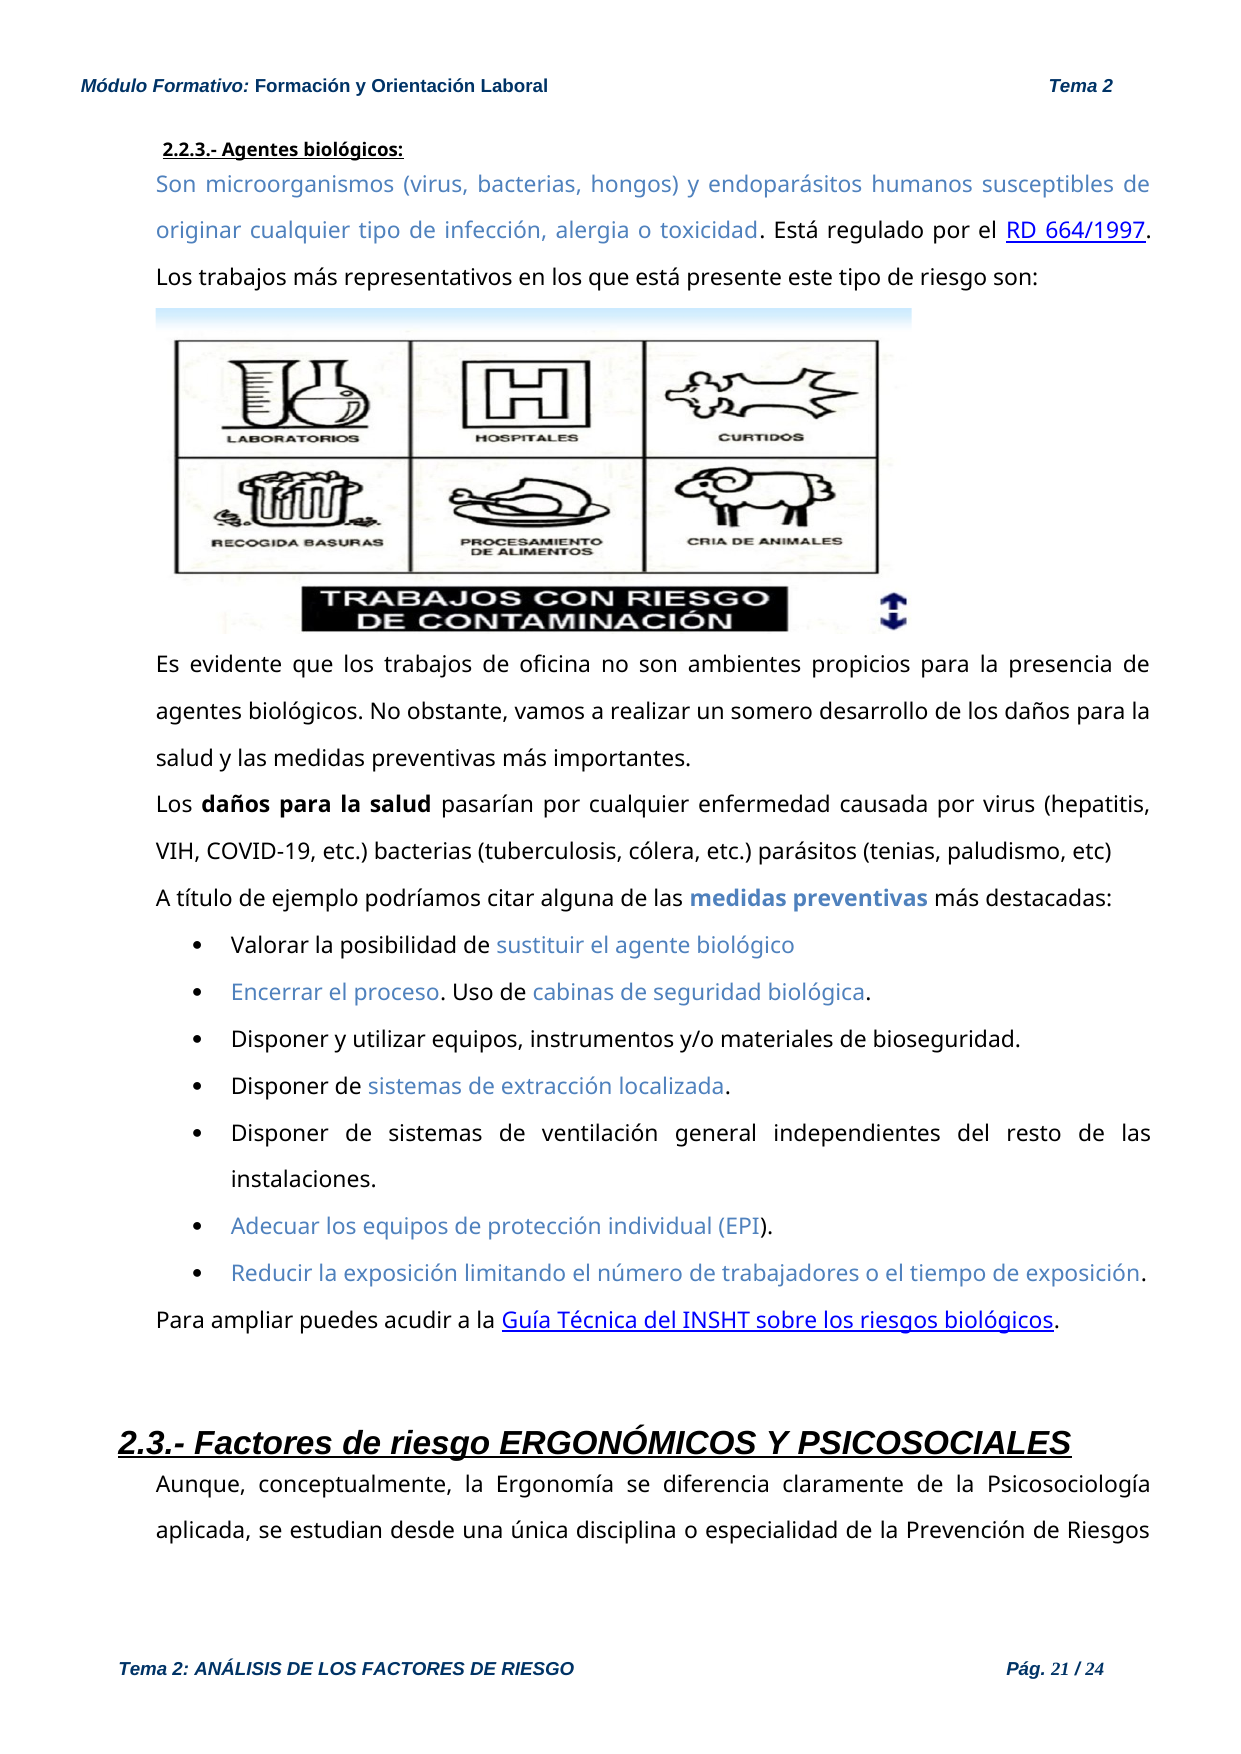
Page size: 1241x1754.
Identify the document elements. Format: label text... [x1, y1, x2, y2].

list Encerrar el proceso. Uso de cabinas de seguridad biológica. [193, 976, 1152, 1007]
list Disponer de sistemas de ventilación general independientes del resto de las instalaciones. [193, 1117, 1152, 1195]
picture [155, 308, 912, 634]
list Disponer de sistemas de extracción localizada. [193, 1070, 1152, 1101]
list Valorar la posibilidad de sustituir el agente biológico [193, 929, 1152, 960]
text Es evidente que los trabajos de oficina no son ambientes propicios para la presencia de agentes biológicos. No obstante, vamos a realizar un somero desarrollo de los daños para la salud y las medidas preventivas más importantes. [156, 648, 1152, 773]
text Para ampliar puedes acudir a la Guía Técnica del INSHT sobre los riesgos biológicos. [156, 1304, 1152, 1335]
text A título de ejemplo podríamos citar alguna de las medidas preventivas más destacadas: [156, 882, 1152, 913]
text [156, 1467, 1152, 1546]
subtitle 2.2.3.- Agentes biológicos: [162, 136, 1152, 161]
subtitle 2.3.- Factores de riesgo ERGONÓMICOS Y PSICOSOCIALES [118, 1423, 1152, 1461]
list Adecuar los equipos de protección individual (EPI). [193, 1210, 1152, 1242]
list Reducir la exposición limitando el número de trabajadores o el tiempo de exposición. [193, 1257, 1152, 1288]
list Disponer y utilizar equipos, instrumentos y/o materiales de bioseguridad. [193, 1023, 1152, 1054]
text Los daños para la salud pasarían por cualquier enfermedad causada por virus (hepatitis, VIH, COVID-19, etc.) bacterias (tuberculosis, cólera, etc.) parásitos (tenias, paludismo, etc) [156, 788, 1152, 867]
text Son microorganismos (virus, bacterias, hongos) y endoparásitos humanos susceptibles de originar cualquier tipo de infección, alergia o toxicidad. Está regulado por el RD 664/1997. Los trabajos más representativos en los que está presente este tipo de riesgo son: [156, 168, 1152, 293]
